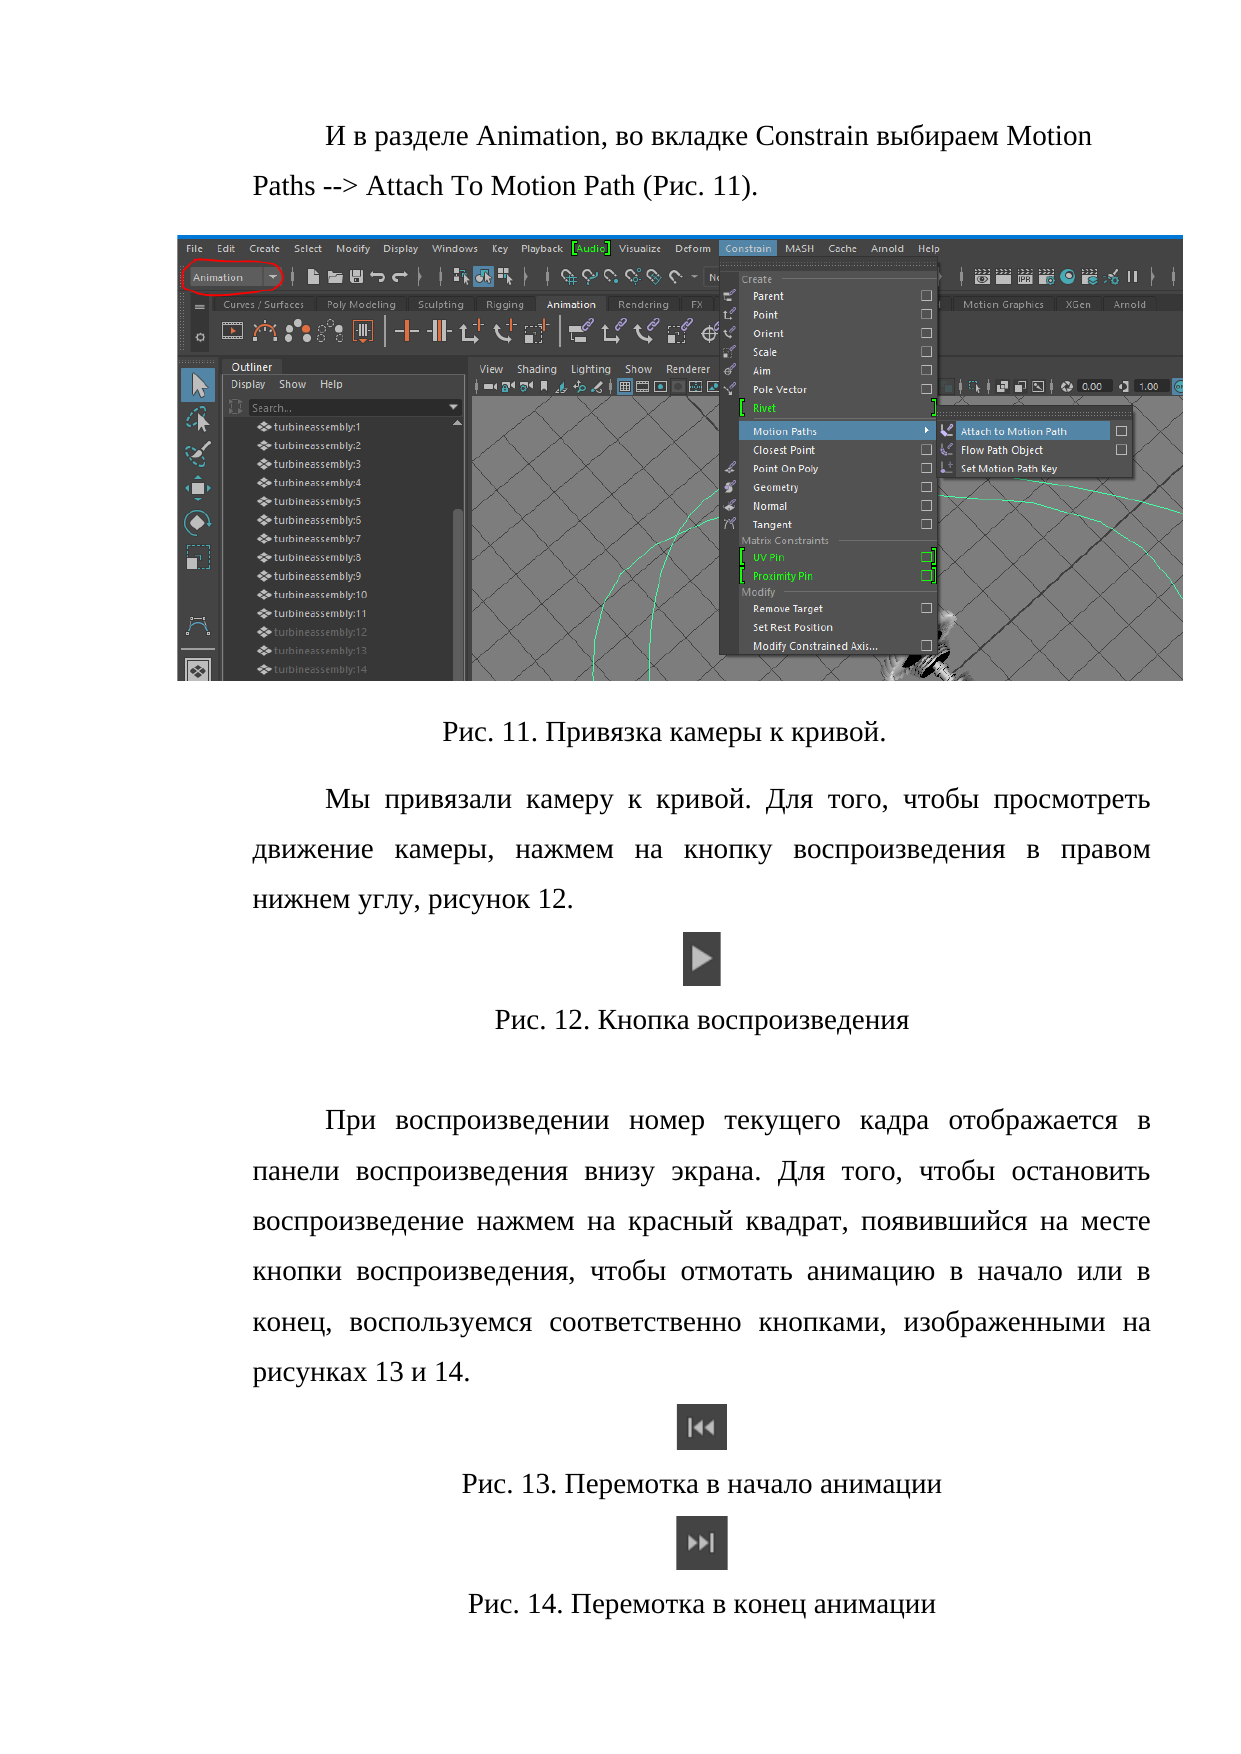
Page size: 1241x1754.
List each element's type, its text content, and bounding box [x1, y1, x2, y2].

list Рис. 12. Кнопка воспроизведения [252, 1002, 1152, 1035]
list Мы привязали камеру к кривой. Для того, чтобы просмотреть движение камеры, нажмем на кнопку воспроизведения в правом нижнем углу, рисунок 12. [252, 781, 1152, 915]
picture [683, 932, 721, 986]
picture [676, 1516, 728, 1570]
picture [676, 1404, 727, 1450]
list При воспроизведении номер текущего кадра отображается в панели воспроизведения внизу экрана. Для того, чтобы остановить воспроизведение нажмем на красный квадрат, появившийся на месте кнопки воспроизведения, чтобы отмотать анимацию в начало или в конец, воспользуемся соответственно кнопками, изображенными на рисунках 13 и 14. [252, 1102, 1152, 1388]
list Рис. 14. Перемотка в конец анимации [252, 1587, 1152, 1620]
list И в разделе Animation, во вкладке Constrain выбираем Motion Paths --> Attach To Motion Path (Рис. 11). [252, 118, 1152, 202]
picture [177, 235, 1183, 681]
text Рис. 11. Привязка камеры к кривой. [177, 714, 1152, 748]
list Рис. 13. Перемотка в начало анимации [252, 1466, 1152, 1500]
